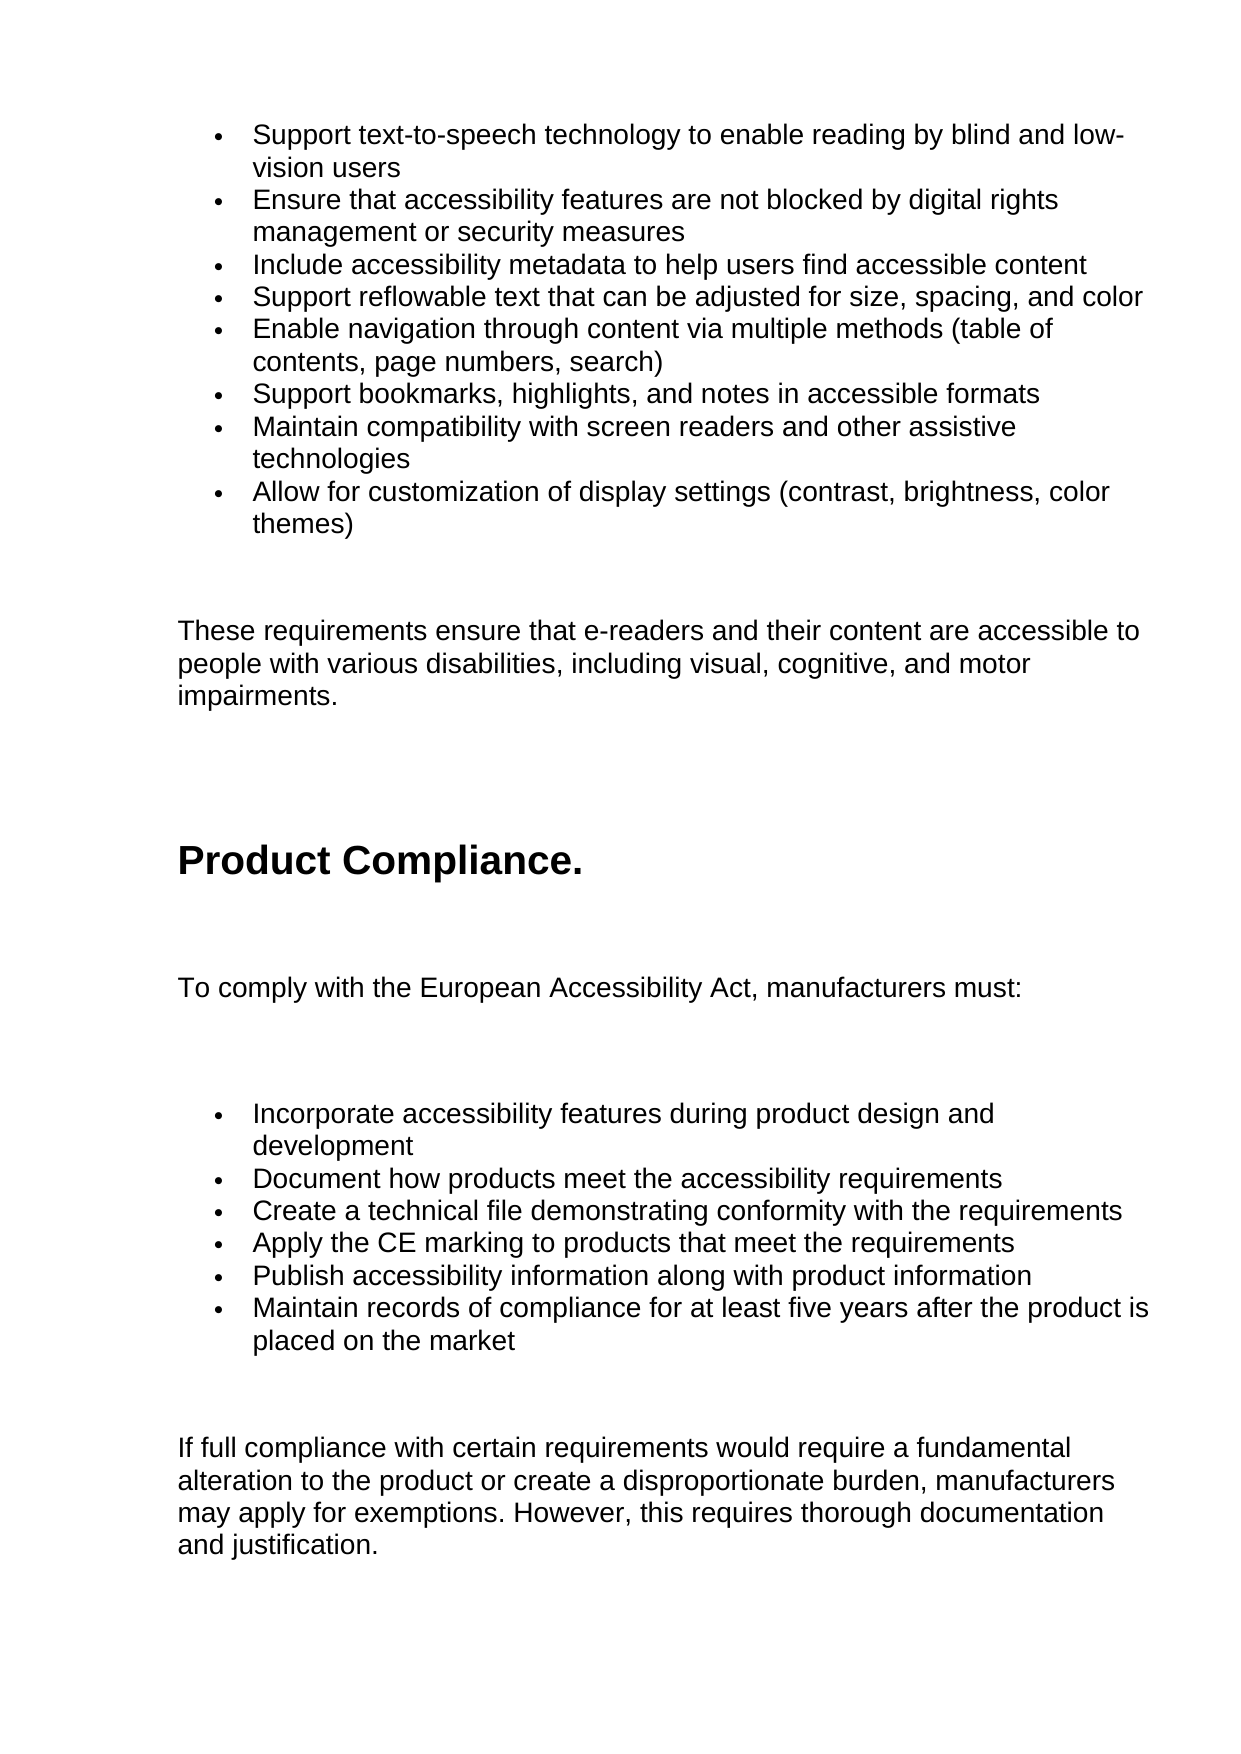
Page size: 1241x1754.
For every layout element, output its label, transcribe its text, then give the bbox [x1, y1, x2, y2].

list Incorporate accessibility features during product design and development [215, 1097, 1152, 1162]
text If full compliance with certain requirements would require a fundamental alteration to the product or create a disproportionate burden, manufacturers may apply for exemptions. However, this requires thorough documentation and justification. [177, 1431, 1152, 1561]
list Maintain records of compliance for at least five years after the product is placed on the market [215, 1291, 1152, 1356]
list Document how products meet the accessibility requirements [215, 1162, 1152, 1194]
list Create a technical file demonstrating conformity with the requirements [215, 1194, 1152, 1226]
list Apply the CE marking to products that meet the requirements [215, 1226, 1152, 1259]
list Enable navigation through content via multiple methods (table of contents, page numbers, search) [215, 312, 1152, 377]
list Support text-to-speech technology to enable reading by blind and low-vision users [215, 118, 1152, 183]
text Product Compliance. [177, 836, 1152, 883]
list Ensure that accessibility features are not blocked by digital rights management or security measures [215, 183, 1152, 248]
list Publish accessibility information along with product information [215, 1259, 1152, 1291]
list Allow for customization of display settings (contrast, brightness, color themes) [215, 474, 1152, 539]
list Maintain compatibility with screen readers and other assistive technologies [215, 410, 1152, 474]
list Support reflowable text that can be adjusted for size, spacing, and color [215, 280, 1152, 312]
text To comply with the European Accessibility Act, manufacturers must: [177, 971, 1152, 1003]
text These requirements ensure that e-readers and their content are accessible to people with various disabilities, including visual, cognitive, and motor impairments. [177, 614, 1152, 711]
list Include accessibility metadata to help users find accessible content [215, 248, 1152, 280]
list Support bookmarks, highlights, and notes in accessible formats [215, 377, 1152, 410]
